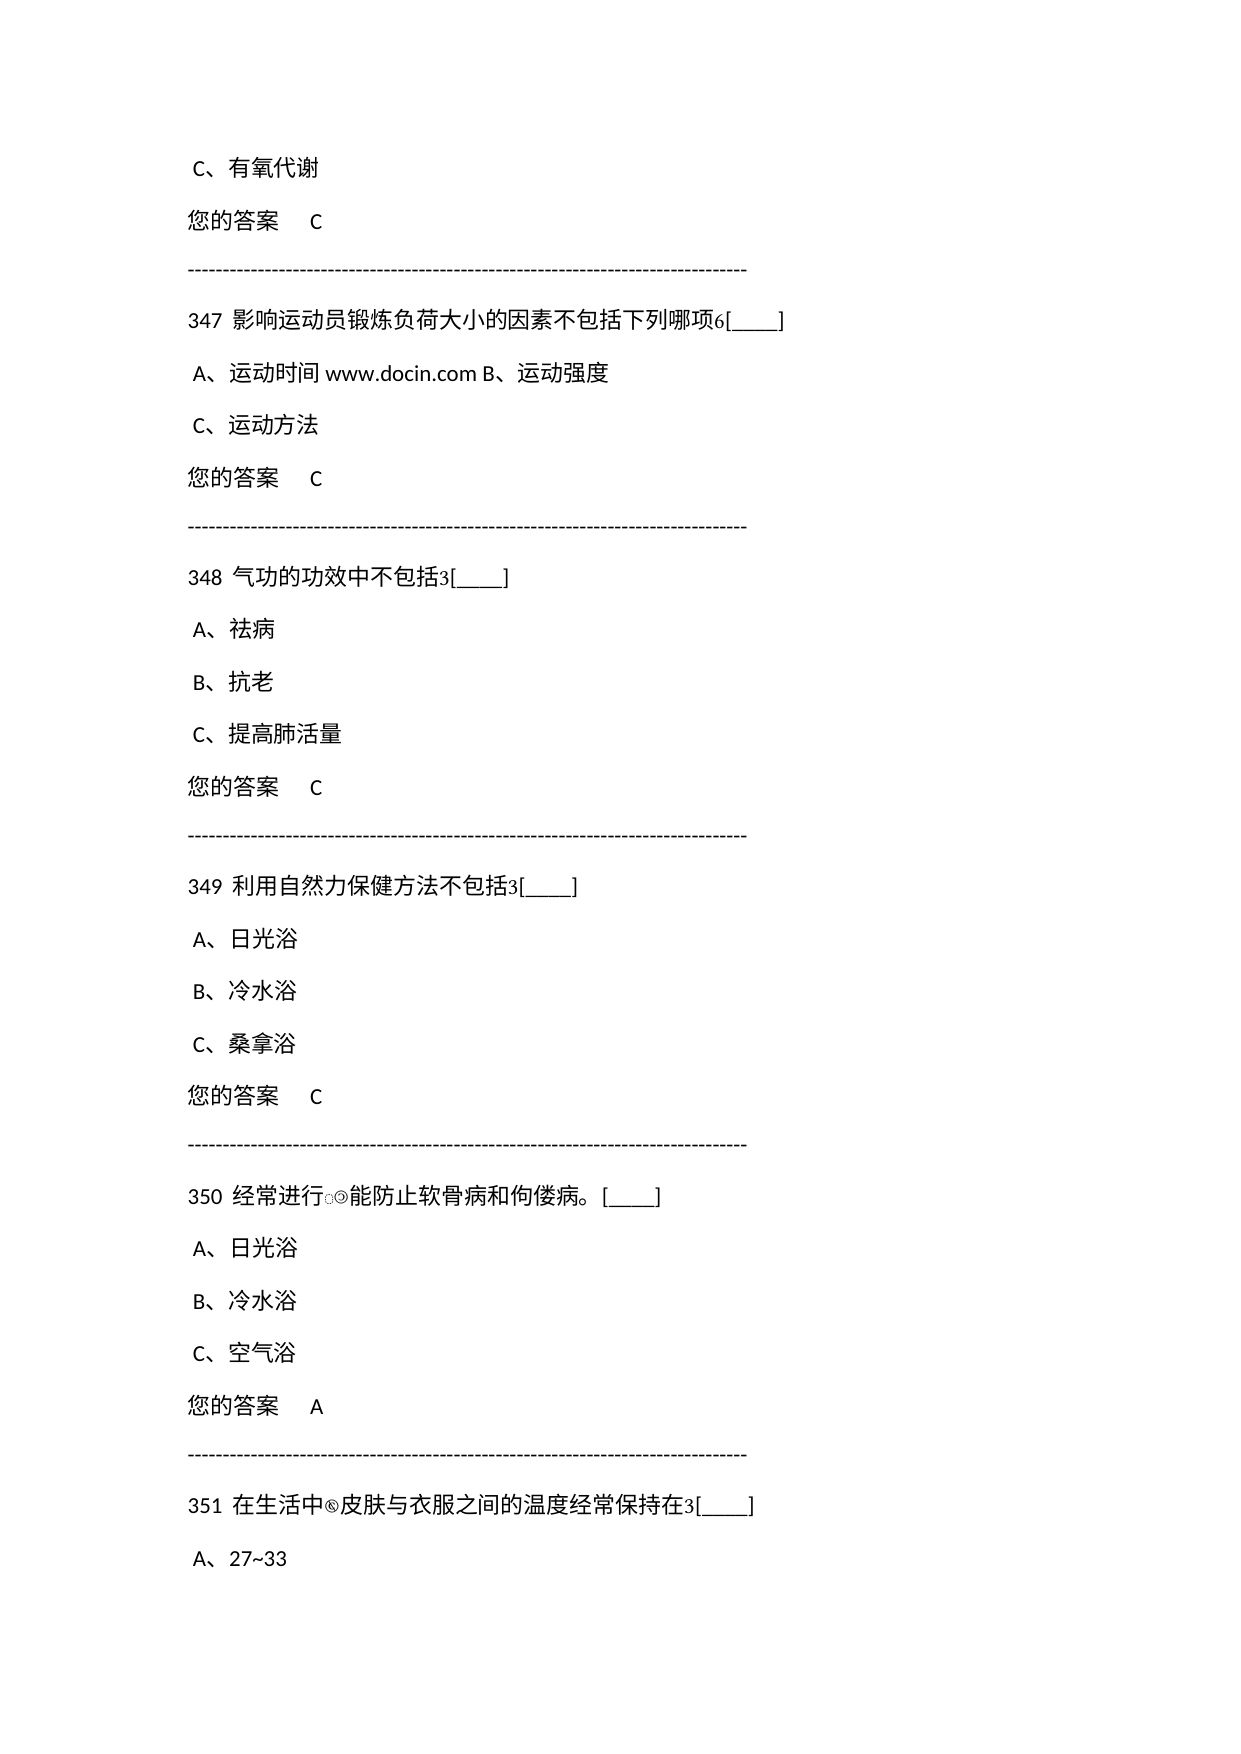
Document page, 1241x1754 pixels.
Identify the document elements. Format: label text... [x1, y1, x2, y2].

text 您的答案 A [187, 1387, 1053, 1421]
text 350 经常进行能防止软骨病和佝偻病。[____] [187, 1177, 1053, 1211]
text -------------------------------------------------------------------------------- [187, 1131, 1053, 1159]
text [187, 255, 1053, 283]
text 349 利用自然力保健方法不包括[____] [187, 868, 1053, 901]
text 您的答案 C [187, 202, 1053, 236]
text C、桑拿浴 [187, 1026, 1053, 1059]
text A、27~33 [187, 1539, 1053, 1573]
text A、运动时间www.docin.com B、运动强度 [187, 354, 1053, 388]
text 您的答案 C [187, 1078, 1053, 1111]
text A、日光浴 [187, 1230, 1053, 1263]
text 348 气功的功效中不包括[____] [187, 559, 1053, 592]
text -------------------------------------------------------------------------------- [187, 821, 1053, 849]
text -------------------------------------------------------------------------------- [187, 512, 1053, 540]
text 您的答案 C [187, 459, 1053, 493]
text C、空气浴 [187, 1335, 1053, 1368]
text B、抗老 [187, 664, 1053, 697]
text C、运动方法 [187, 407, 1053, 440]
text C、有氧代谢 [187, 150, 1053, 183]
text B、冷水浴 [187, 973, 1053, 1006]
text B、冷水浴 [187, 1282, 1053, 1316]
text A、祛病 [187, 611, 1053, 644]
text 您的答案 C [187, 769, 1053, 802]
text C、提高肺活量 [187, 716, 1053, 749]
text A、日光浴 [187, 921, 1053, 954]
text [187, 1440, 1053, 1468]
text 347 影响运动员锻炼负荷大小的因素不包括下列哪项[____] [187, 302, 1053, 335]
text 351 在生活中皮肤与衣服之间的温度经常保持在[____] [187, 1487, 1053, 1520]
